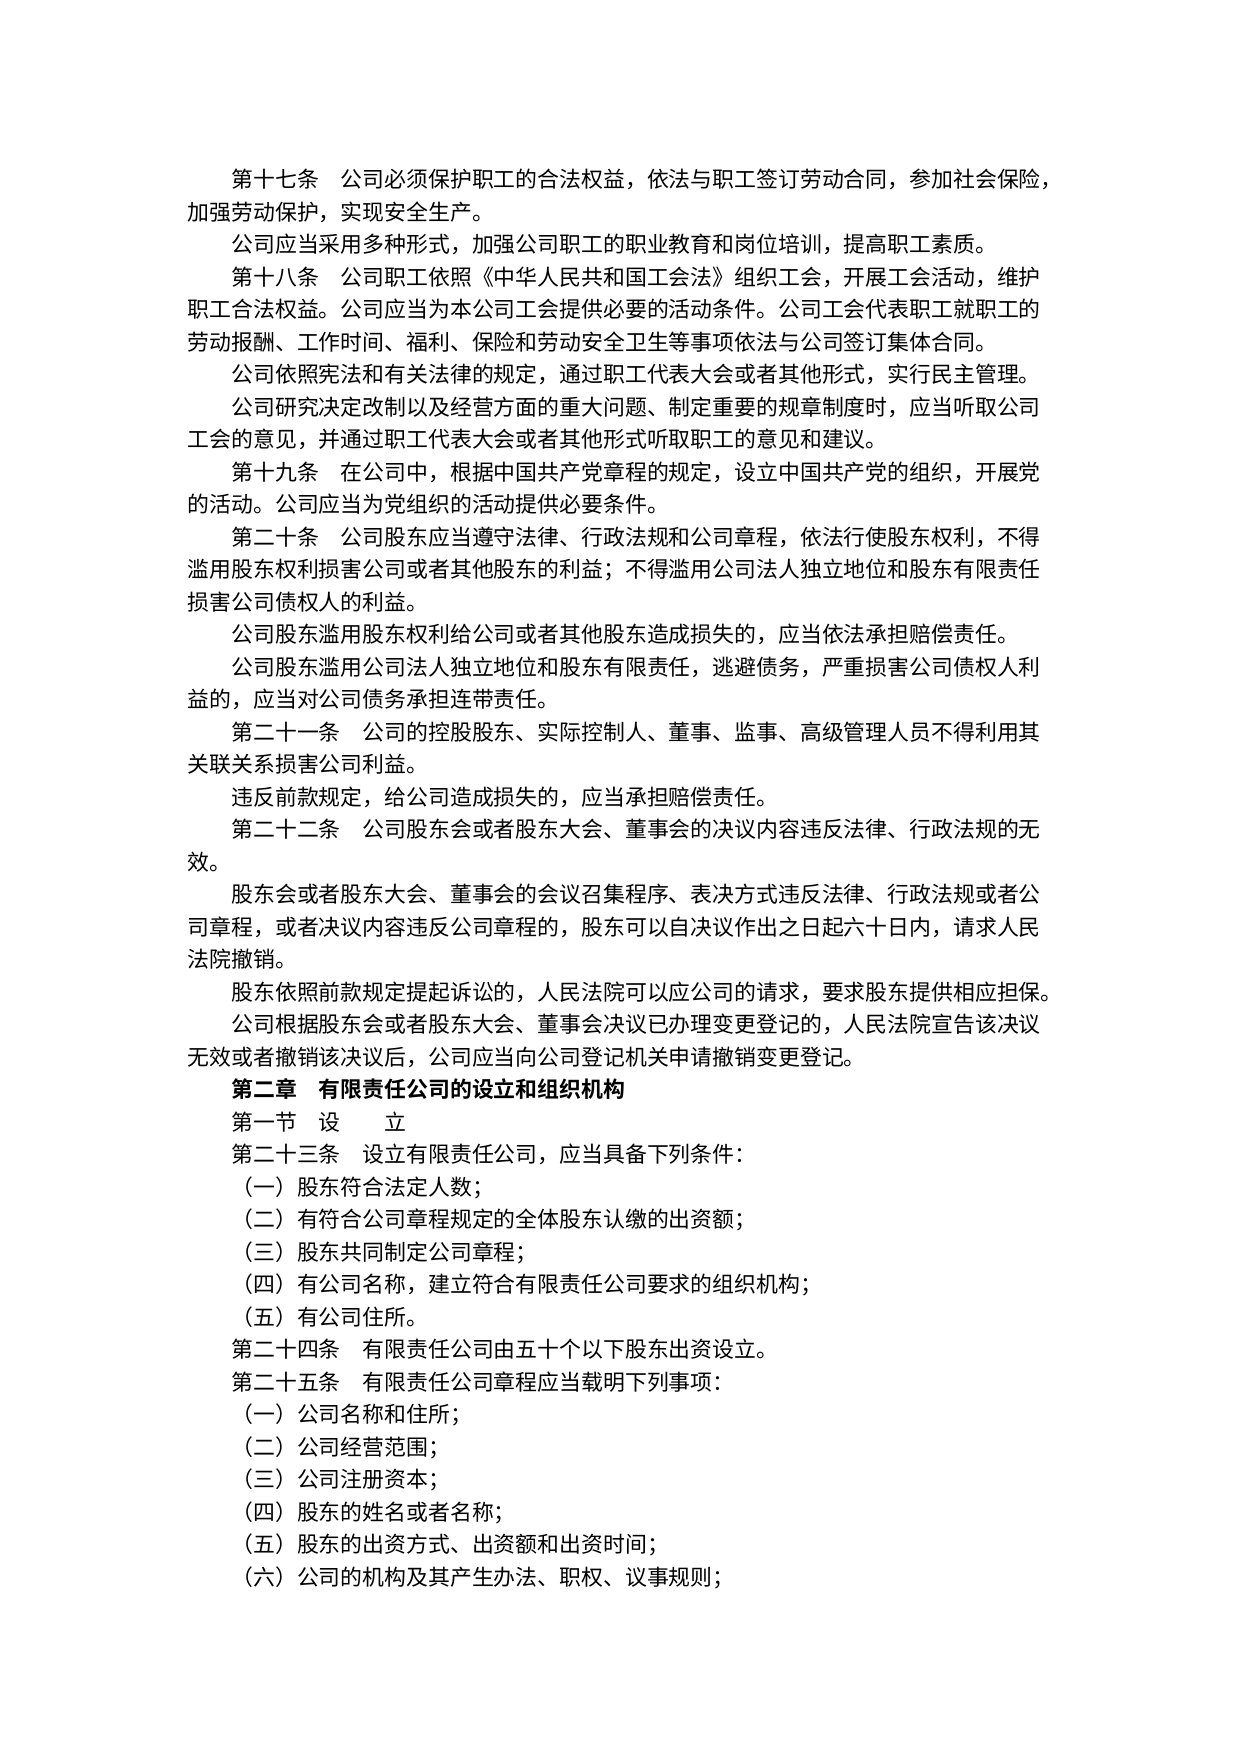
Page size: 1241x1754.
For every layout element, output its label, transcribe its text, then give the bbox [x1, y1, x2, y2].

text 公司股东滥用公司法人独立地位和股东有限责任，逃避债务，严重损害公司债权人利益的，应当对公司债务承担连带责任。 [187, 649, 1053, 714]
text 第二十一条 公司的控股股东、实际控制人、董事、监事、高级管理人员不得利用其关联关系损害公司利益。 [187, 714, 1053, 779]
text （一）公司名称和住所； [187, 1397, 1053, 1429]
text （六）公司的机构及其产生办法、职权、议事规则； [187, 1559, 1053, 1592]
text （三）公司注册资本； [187, 1462, 1053, 1494]
text 第二十二条 公司股东会或者股东大会、董事会的决议内容违反法律、行政法规的无效。 [187, 812, 1053, 877]
text 股东会或者股东大会、董事会的会议召集程序、表决方式违反法律、行政法规或者公司章程，或者决议内容违反公司章程的，股东可以自决议作出之日起六十日内，请求人民法院撤销。 [187, 877, 1053, 974]
text （二）公司经营范围； [187, 1429, 1053, 1462]
text 第十七条 公司必须保护职工的合法权益，依法与职工签订劳动合同，参加社会保险，加强劳动保护，实现安全生产。 [187, 162, 1053, 227]
text 第一节 设 立 [187, 1104, 1053, 1137]
text 股东依照前款规定提起诉讼的，人民法院可以应公司的请求，要求股东提供相应担保。 [187, 974, 1053, 1007]
text （四）有公司名称，建立符合有限责任公司要求的组织机构； [187, 1267, 1053, 1299]
text 第十九条 在公司中，根据中国共产党章程的规定，设立中国共产党的组织，开展党的活动。公司应当为党组织的活动提供必要条件。 [187, 454, 1053, 519]
text 公司根据股东会或者股东大会、董事会决议已办理变更登记的，人民法院宣告该决议无效或者撤销该决议后，公司应当向公司登记机关申请撤销变更登记。 [187, 1007, 1053, 1072]
text （四）股东的姓名或者名称； [187, 1494, 1053, 1527]
text （二）有符合公司章程规定的全体股东认缴的出资额； [187, 1202, 1053, 1234]
text 第二十三条 设立有限责任公司，应当具备下列条件： [187, 1137, 1053, 1169]
text 公司依照宪法和有关法律的规定，通过职工代表大会或者其他形式，实行民主管理。 [187, 357, 1053, 389]
text 第十八条 公司职工依照《中华人民共和国工会法》组织工会，开展工会活动，维护职工合法权益。公司应当为本公司工会提供必要的活动条件。公司工会代表职工就职工的劳动报酬、工作时间、福利、保险和劳动安全卫生等事项依法与公司签订集体合同。 [187, 259, 1053, 357]
text （一）股东符合法定人数； [187, 1169, 1053, 1202]
text 公司股东滥用股东权利给公司或者其他股东造成损失的，应当依法承担赔偿责任。 [187, 617, 1053, 649]
text 第二十条 公司股东应当遵守法律、行政法规和公司章程，依法行使股东权利，不得滥用股东权利损害公司或者其他股东的利益；不得滥用公司法人独立地位和股东有限责任损害公司债权人的利益。 [187, 519, 1053, 617]
text 违反前款规定，给公司造成损失的，应当承担赔偿责任。 [187, 779, 1053, 812]
text 第二十五条 有限责任公司章程应当载明下列事项： [187, 1364, 1053, 1397]
text 公司应当采用多种形式，加强公司职工的职业教育和岗位培训，提高职工素质。 [187, 227, 1053, 259]
text （五）有公司住所。 [187, 1299, 1053, 1332]
text （五）股东的出资方式、出资额和出资时间； [187, 1527, 1053, 1559]
text 公司研究决定改制以及经营方面的重大问题、制定重要的规章制度时，应当听取公司工会的意见，并通过职工代表大会或者其他形式听取职工的意见和建议。 [187, 389, 1053, 454]
text 第二章 有限责任公司的设立和组织机构 [187, 1072, 1053, 1104]
text （三）股东共同制定公司章程； [187, 1234, 1053, 1267]
text 第二十四条 有限责任公司由五十个以下股东出资设立。 [187, 1332, 1053, 1364]
